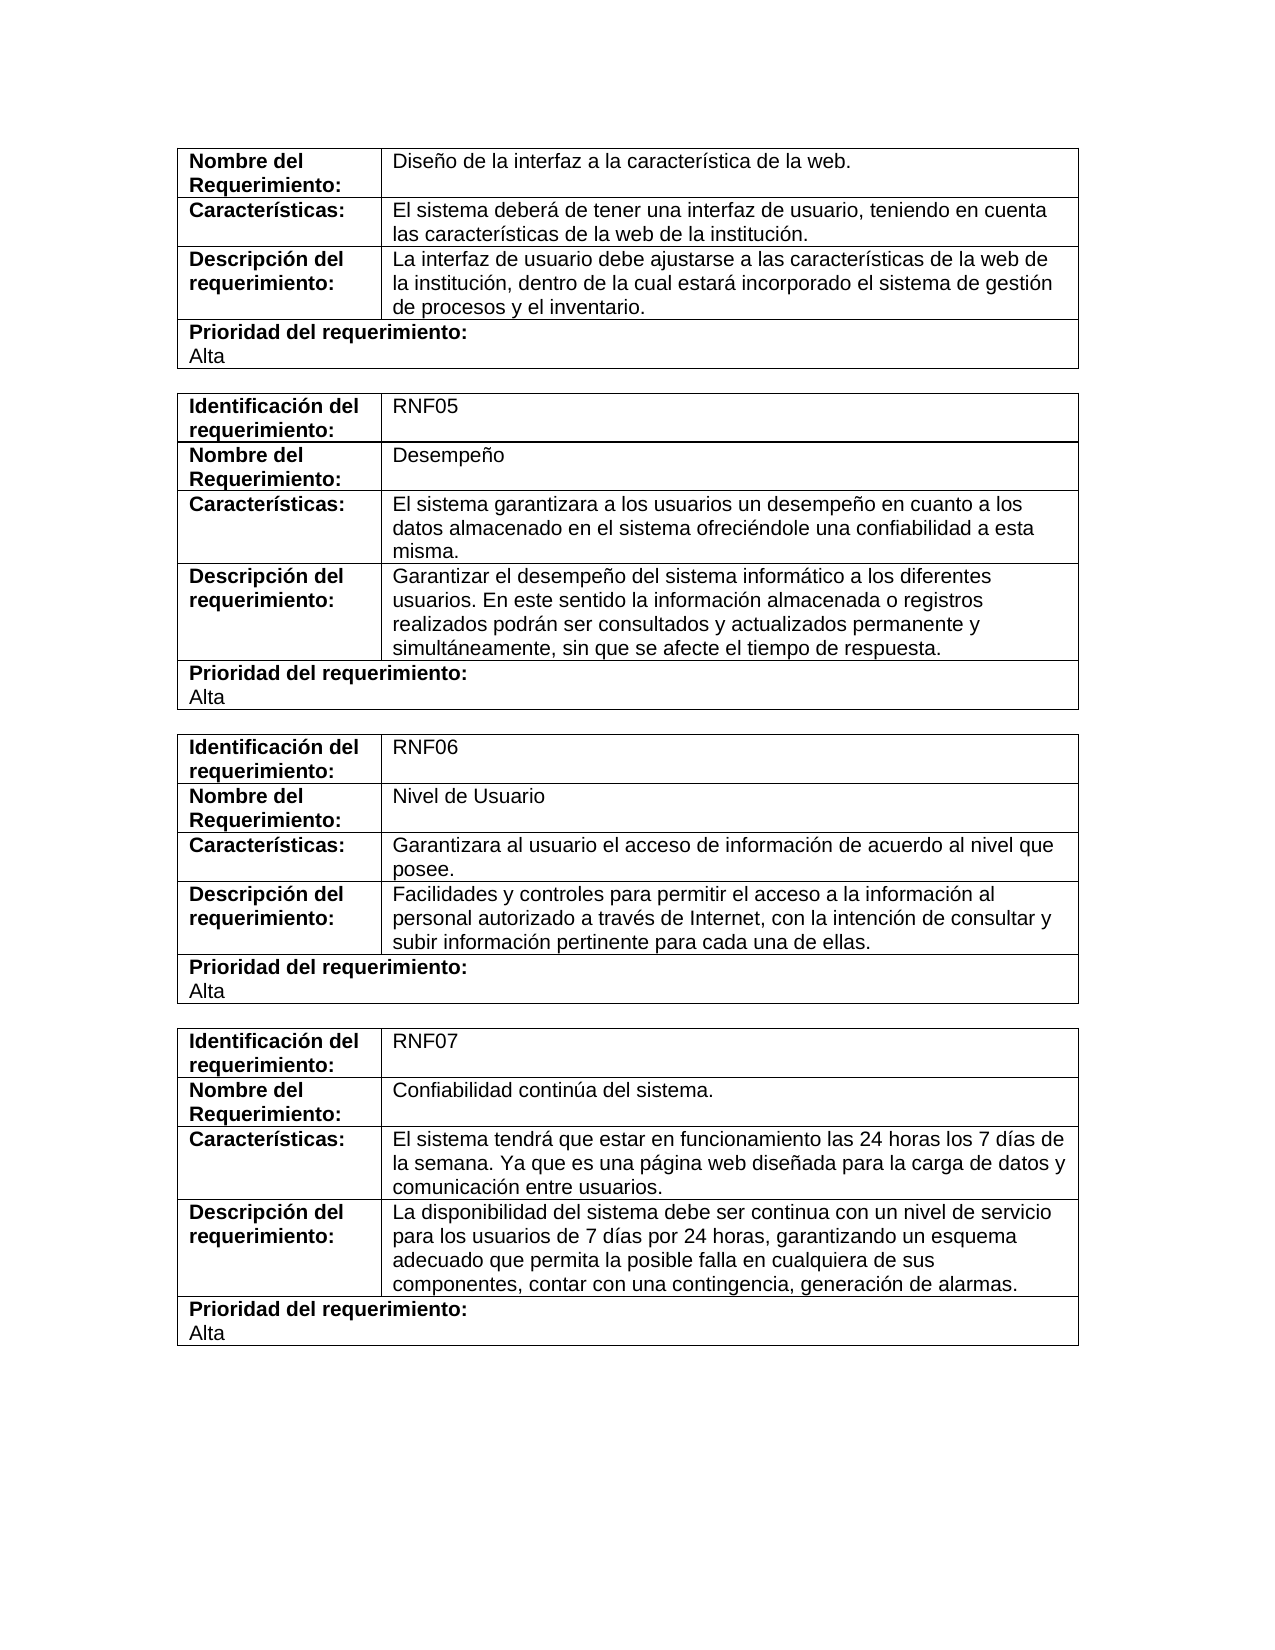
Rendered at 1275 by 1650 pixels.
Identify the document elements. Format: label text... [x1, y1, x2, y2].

table_header RNF05 [382, 394, 1078, 441]
table_cell Garantizara al usuario el acceso de información de acuerdo al nivel que posee. [382, 833, 1078, 881]
table_cell Descripción del requerimiento: [178, 247, 381, 318]
table_cell Facilidades y controles para permitir el acceso a la información al personal autorizado a través de Internet, con la intención de consultar y subir información pertinente para cada una de ellas. [382, 882, 1078, 954]
table_cell Descripción del requerimiento: [178, 882, 381, 954]
table_header RNF07 [382, 1029, 1078, 1077]
table_cell Confiabilidad continúa del sistema. [382, 1078, 1078, 1126]
table_cell Diseño de la interfaz a la característica de la web. [382, 149, 1078, 197]
table_cell Nivel de Usuario [382, 784, 1078, 832]
table_cell Nombre del Requerimiento: [178, 1078, 381, 1126]
table_cell El sistema tendrá que estar en funcionamiento las 24 horas los 7 días de la semana. Ya que es una página web diseñada para la carga de datos y comunicación entre usuarios. [382, 1127, 1078, 1199]
table_cell Prioridad del requerimiento: Alta [178, 320, 1078, 367]
table_cell Prioridad del requerimiento: Alta [178, 955, 1078, 1003]
table_cell Características: [178, 198, 381, 246]
table_cell Garantizar el desempeño del sistema informático a los diferentes usuarios. En este sentido la información almacenada o registros realizados podrán ser consultados y actualizados permanente y simultáneamente, sin que se afecte el tiempo de respuesta. [382, 564, 1078, 660]
table_header Identificación del requerimiento: [178, 394, 381, 441]
table_cell Prioridad del requerimiento: Alta [178, 1297, 1078, 1344]
table_header Identificación del requerimiento: [178, 735, 381, 783]
table_cell La interfaz de usuario debe ajustarse a las características de la web de la institución, dentro de la cual estará incorporado el sistema de gestión de procesos y el inventario. [382, 247, 1078, 318]
table_cell El sistema garantizara a los usuarios un desempeño en cuanto a los datos almacenado en el sistema ofreciéndole una confiabilidad a esta misma. [382, 491, 1078, 563]
table_cell Nombre del Requerimiento: [178, 443, 381, 490]
table_cell Características: [178, 833, 381, 881]
table_cell Prioridad del requerimiento: Alta [178, 661, 1078, 709]
table_cell El sistema deberá de tener una interfaz de usuario, teniendo en cuenta las características de la web de la institución. [382, 198, 1078, 246]
table_cell La disponibilidad del sistema debe ser continua con un nivel de servicio para los usuarios de 7 días por 24 horas, garantizando un esquema adecuado que permita la posible falla en cualquiera de sus componentes, contar con una contingencia, generación de alarmas. [382, 1200, 1078, 1296]
table_cell Características: [178, 491, 381, 563]
table_cell Características: [178, 1127, 381, 1199]
table_cell Nombre del Requerimiento: [178, 149, 381, 197]
table_cell Desempeño [382, 443, 1078, 490]
table_header Identificación del requerimiento: [178, 1029, 381, 1077]
table_cell Descripción del requerimiento: [178, 1200, 381, 1296]
table_cell Nombre del Requerimiento: [178, 784, 381, 832]
table_cell Descripción del requerimiento: [178, 564, 381, 660]
table_header RNF06 [382, 735, 1078, 783]
